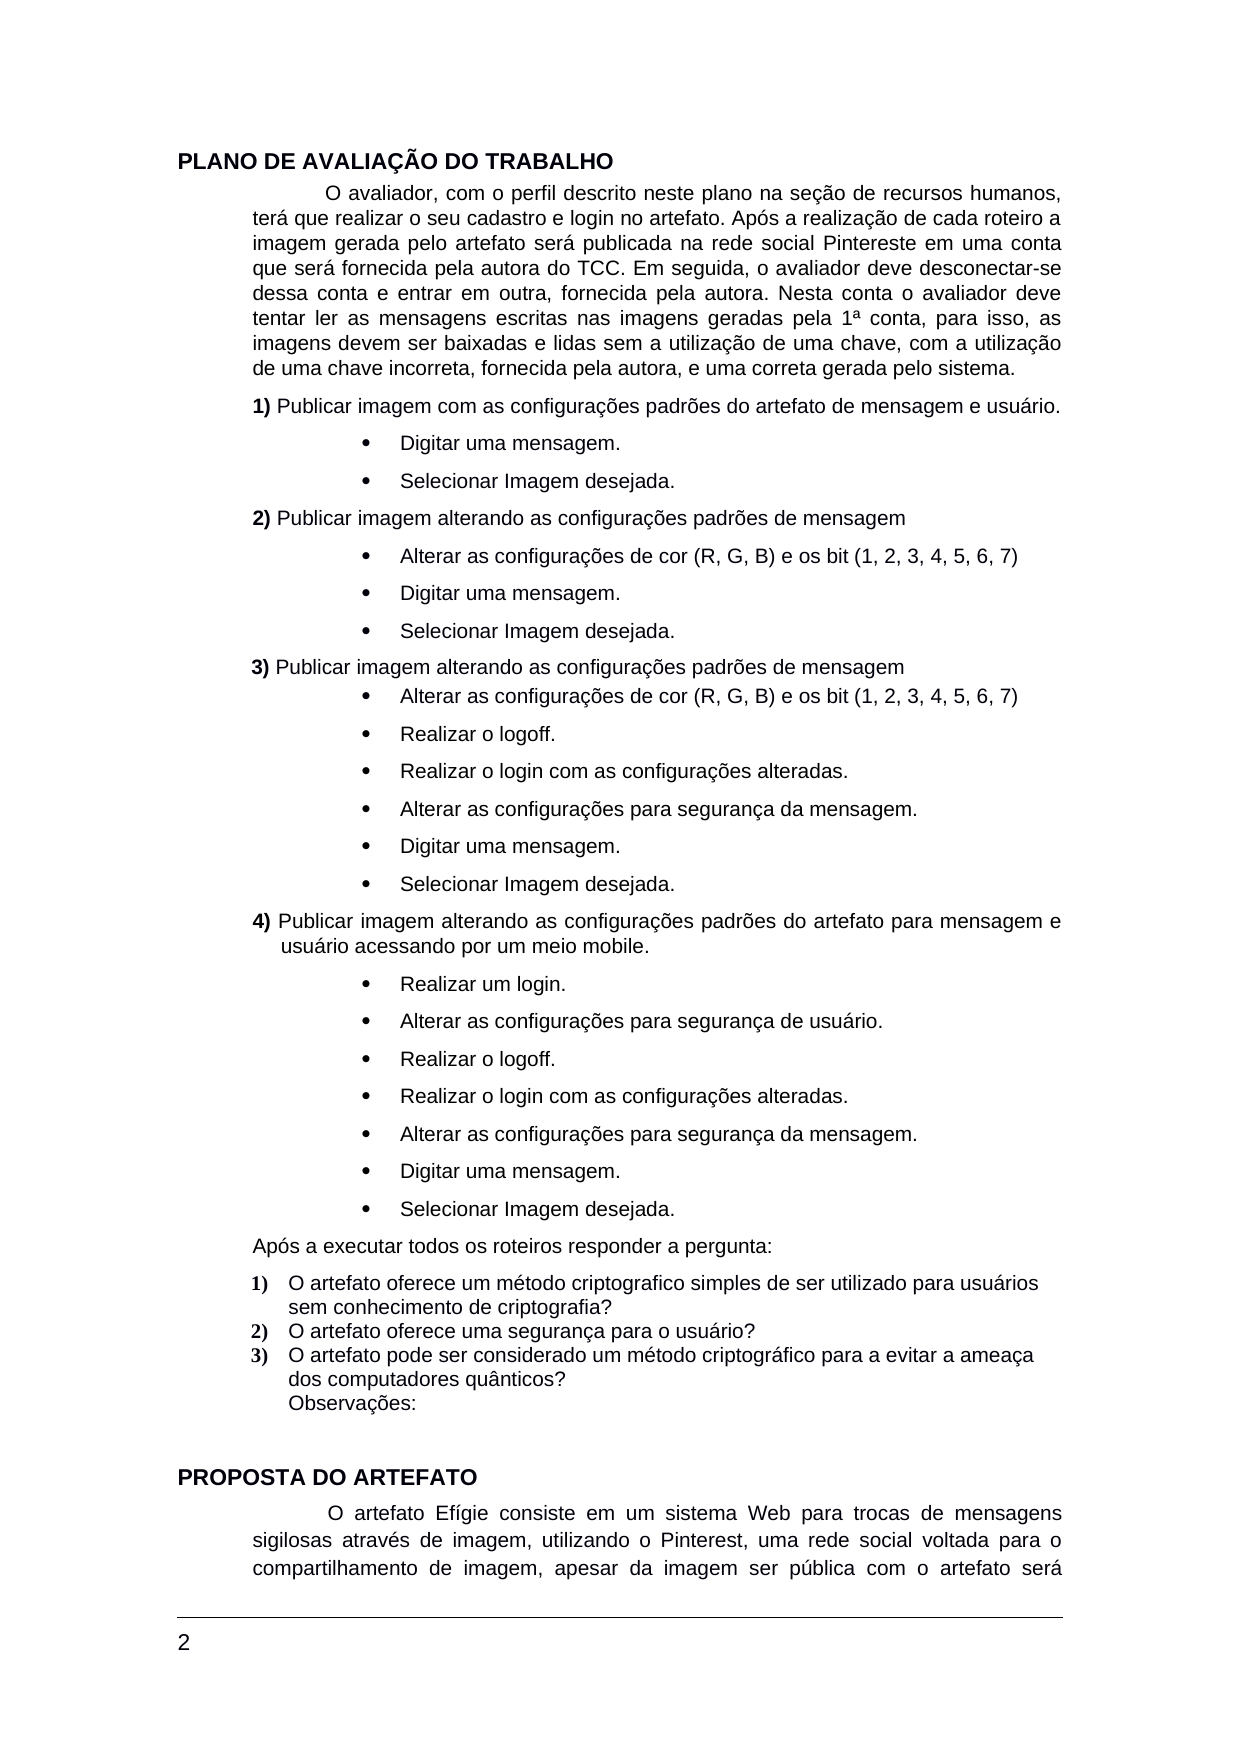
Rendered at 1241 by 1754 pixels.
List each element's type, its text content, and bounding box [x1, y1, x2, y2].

list Realizar o logoff. [362, 1046, 1063, 1071]
list Alterar as configurações de cor (R, G, B) e os bit (1, 2, 3, 4, 5, 6, 7) [362, 683, 1063, 708]
list Selecionar Imagem desejada. [362, 468, 1063, 493]
text Observações: [288, 1391, 1063, 1415]
list Alterar as configurações de cor (R, G, B) e os bit (1, 2, 3, 4, 5, 6, 7) [362, 543, 1063, 568]
text 3) Publicar imagem alterando as configurações padrões de mensagem [177, 655, 1063, 679]
list O artefato oferece uma segurança para o usuário? [251, 1319, 1063, 1343]
text Após a executar todos os roteiros responder a pergunta: [252, 1233, 1063, 1258]
list Selecionar Imagem desejada. [362, 618, 1063, 643]
subtitle Proposta do Artefato [177, 1464, 1063, 1491]
text O avaliador, com o perfil descrito neste plano na seção de recursos humanos, terá que realizar o seu cadastro e login no artefato. Após a realização de cada roteiro a imagem gerada pelo artefato será publicada na rede social Pintereste em uma conta que será fornecida pela autora do TCC. Em seguida, o avaliador deve desconectar-se dessa conta e entrar em outra, fornecida pela autora. Nesta conta o avaliador deve tentar ler as mensagens escritas nas imagens geradas pela 1ª conta, para isso, as imagens devem ser baixadas e lidas sem a utilização de uma chave, com a utilização de uma chave incorreta, fornecida pela autora, e uma correta gerada pelo sistema. [252, 180, 1063, 380]
list O artefato oferece um método criptografico simples de ser utilizado para usuários sem conhecimento de criptografia? [251, 1271, 1063, 1319]
list Realizar o login com as configurações alteradas. [362, 1083, 1063, 1108]
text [252, 1501, 1063, 1579]
list Digitar uma mensagem. [362, 580, 1063, 605]
list Selecionar Imagem desejada. [362, 871, 1063, 896]
text 1) Publicar imagem com as configurações padrões do artefato de mensagem e usuário. [252, 393, 1063, 418]
list Realizar o logoff. [362, 721, 1063, 746]
list Digitar uma mensagem. [362, 430, 1063, 455]
list Selecionar Imagem desejada. [362, 1196, 1063, 1221]
subtitle Plano de Avaliação do Trabalho [177, 148, 1063, 174]
list Alterar as configurações para segurança da mensagem. [362, 1121, 1063, 1146]
list Realizar o login com as configurações alteradas. [362, 758, 1063, 783]
list Alterar as configurações para segurança de usuário. [362, 1008, 1063, 1033]
text 2) Publicar imagem alterando as configurações padrões de mensagem [252, 505, 1063, 530]
list Realizar um login. [362, 971, 1063, 996]
list Alterar as configurações para segurança da mensagem. [362, 796, 1063, 821]
list Digitar uma mensagem. [362, 833, 1063, 858]
list Digitar uma mensagem. [362, 1158, 1063, 1183]
text 4) Publicar imagem alterando as configurações padrões do artefato para mensagem e usuário acessando por um meio mobile. [252, 908, 1063, 958]
list O artefato pode ser considerado um método criptográfico para a evitar a ameaça dos computadores quânticos? [251, 1343, 1063, 1391]
